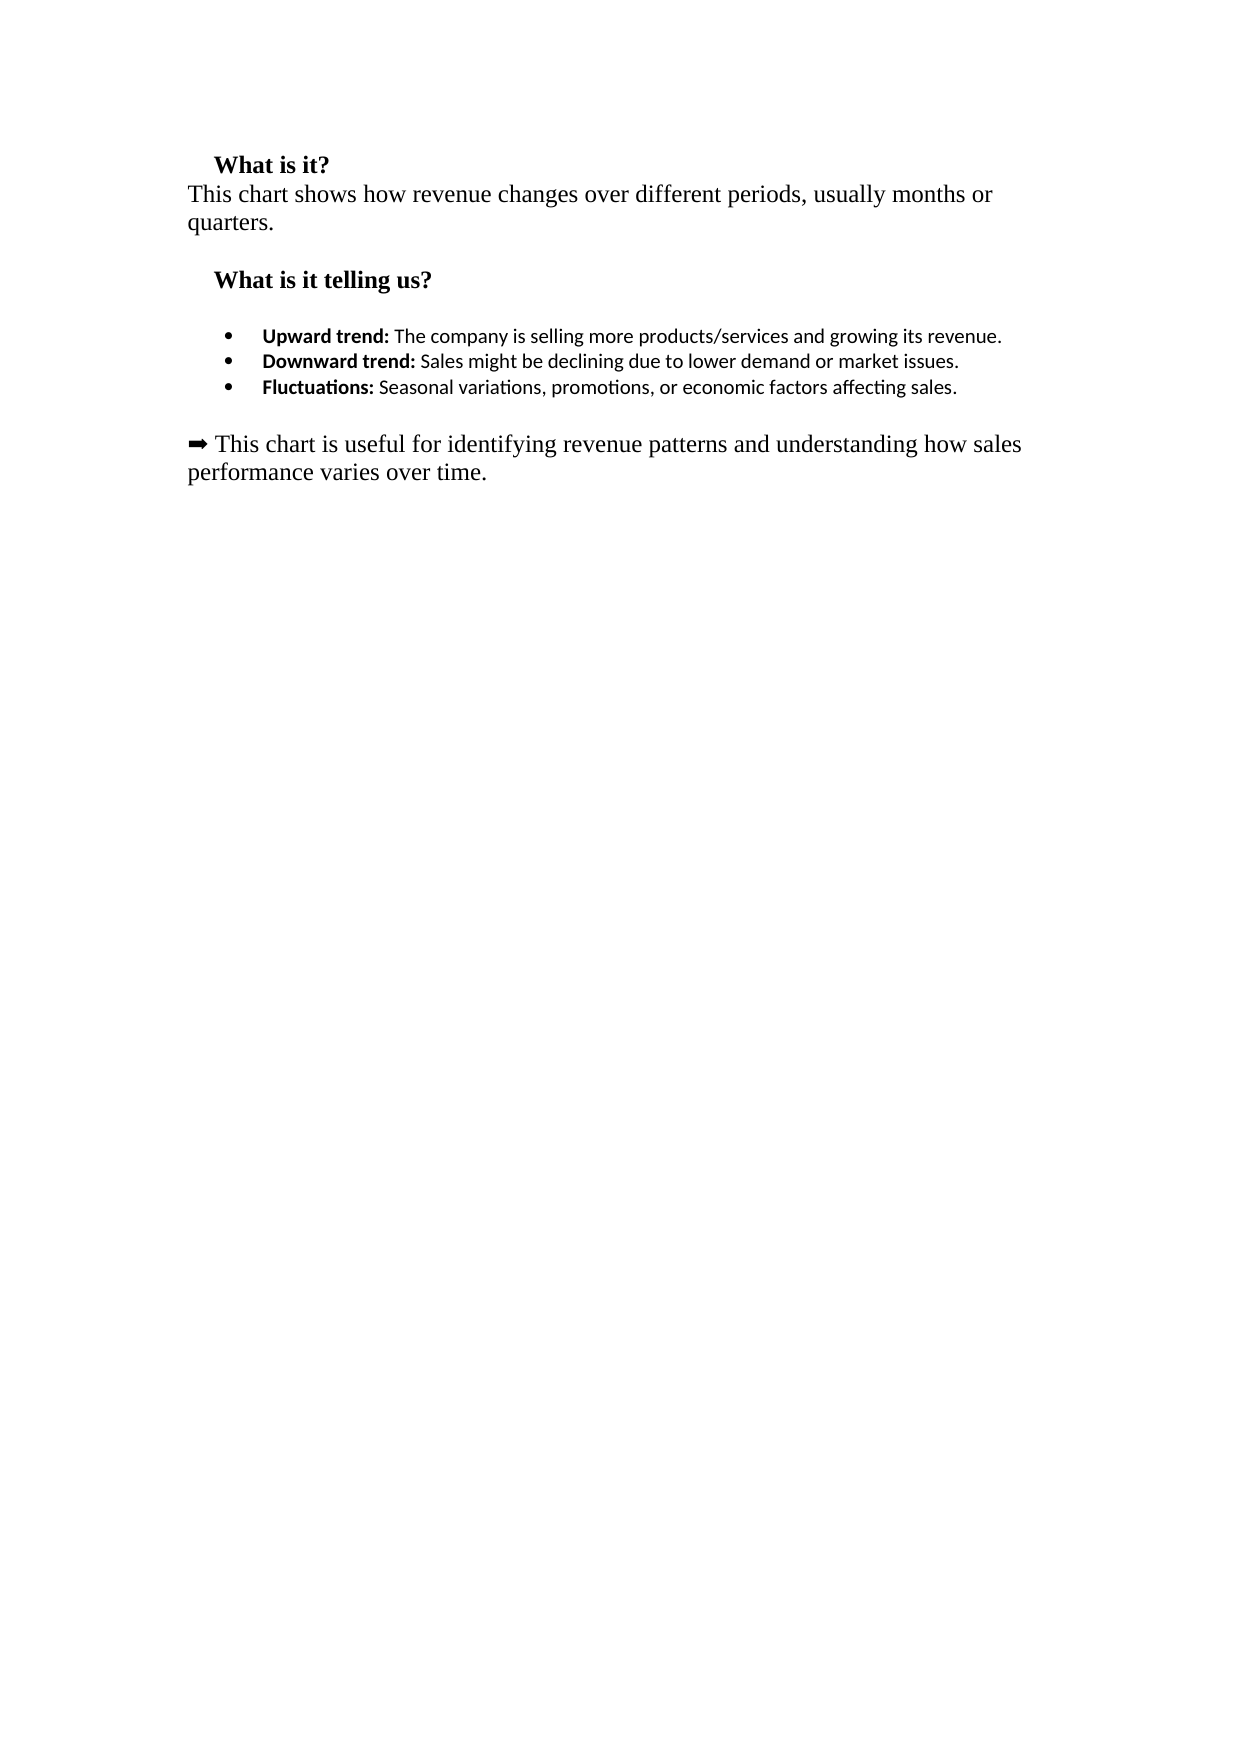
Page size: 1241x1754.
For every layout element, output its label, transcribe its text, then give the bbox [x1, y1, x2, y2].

text 🔹 What is it telling us? [187, 265, 1053, 294]
text ➡️ This chart is useful for identifying revenue patterns and understanding how sales performance varies over time. [187, 429, 1053, 486]
list Downward trend: Sales might be declining due to lower demand or market issues. [225, 349, 1053, 374]
text 🔹 What is it? This chart shows how revenue changes over different periods, usually months or quarters. [187, 150, 1053, 236]
list Fluctuations: Seasonal variations, promotions, or economic factors affecting sales. [225, 374, 1053, 399]
list Upward trend: The company is selling more products/services and growing its revenue. [225, 323, 1053, 349]
